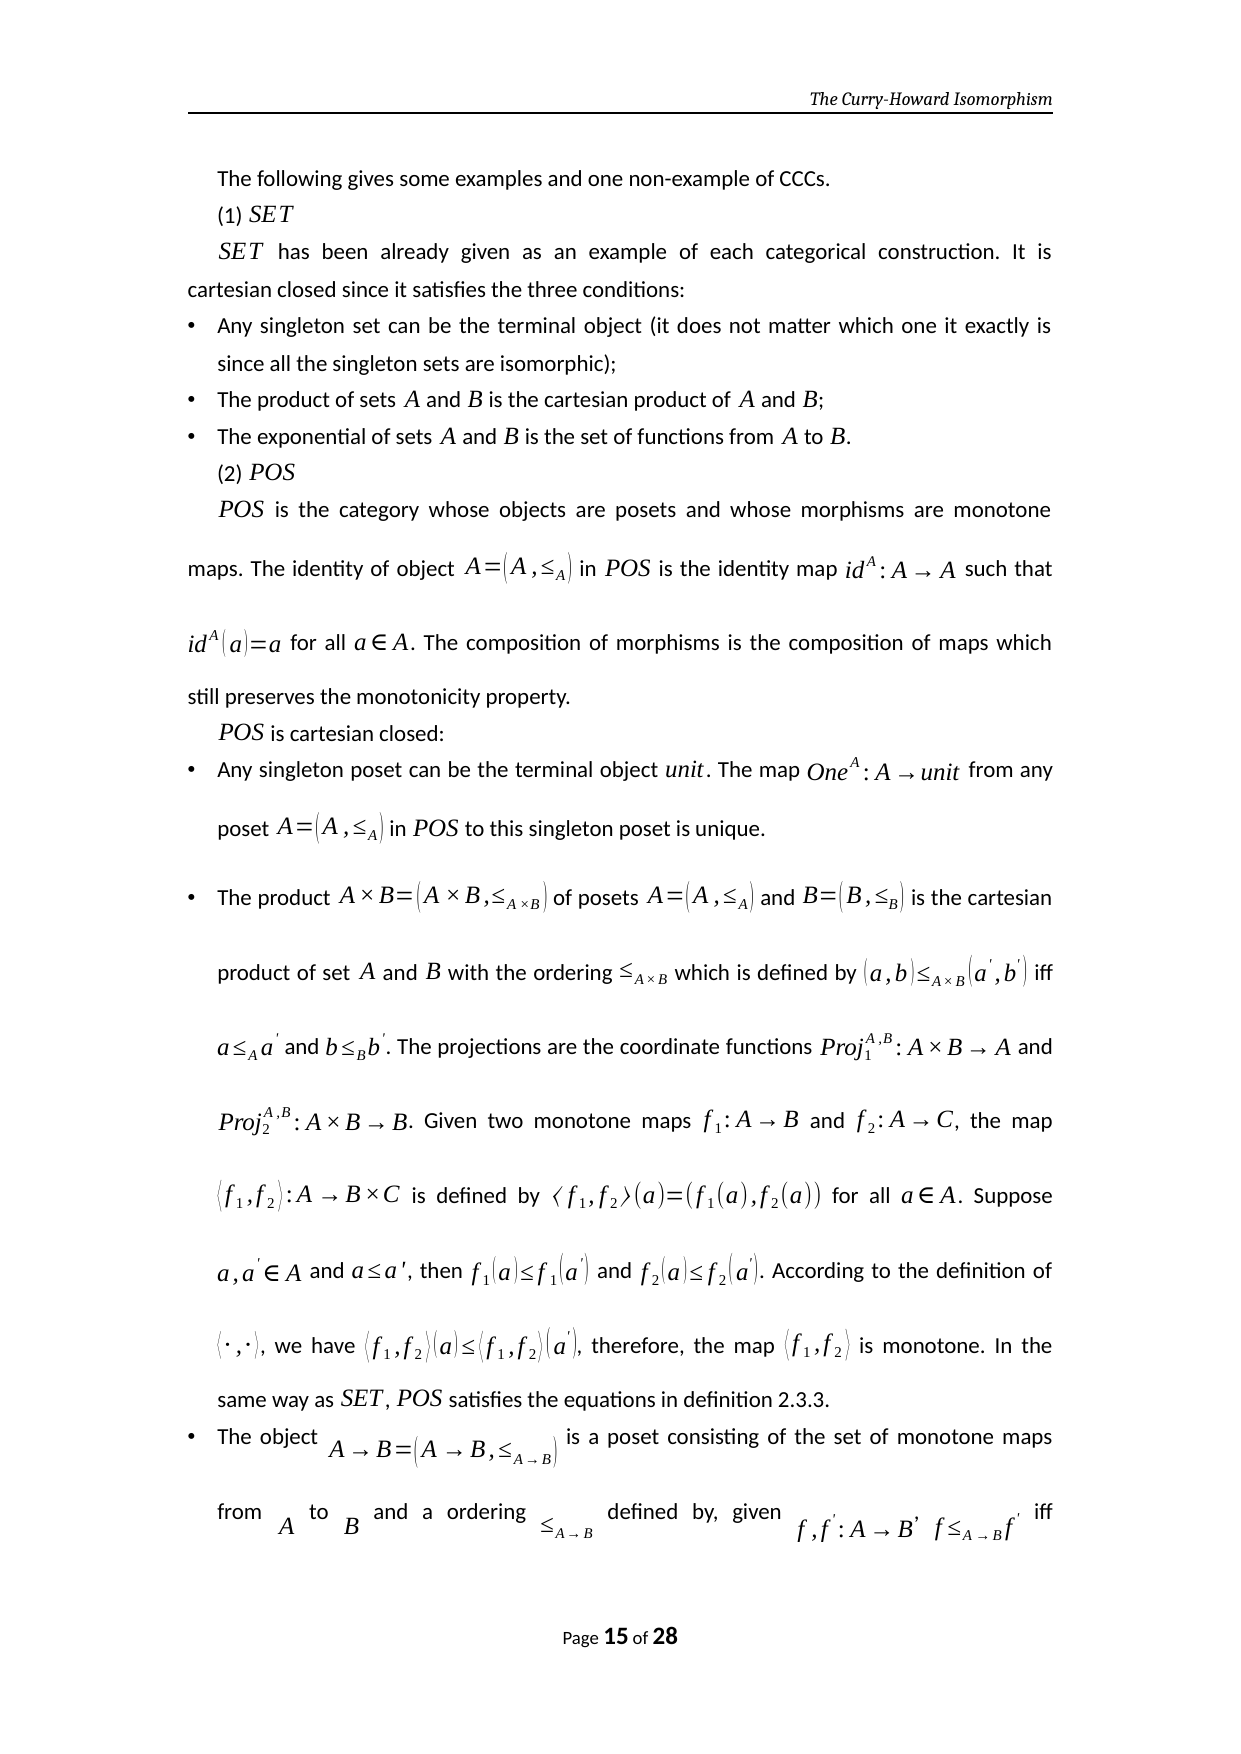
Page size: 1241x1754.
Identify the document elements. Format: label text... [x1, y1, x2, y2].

list The exponential of sets and is the set of functions from to . [187, 420, 1053, 452]
list The product of sets and is the cartesian product of and ; [187, 383, 1053, 416]
list Any singleton poset can be the terminal object . The map from any poset in to this singleton poset is unique. [187, 753, 1053, 860]
text is the category whose objects are posets and whose morphisms are monotone maps. The identity of object in is the identity map such that for all . The composition of morphisms is the composition of maps which still preserves the monotonicity property. [187, 493, 1053, 712]
text (1) [187, 199, 1053, 231]
list has been already given as an example of each categorical construction. It is cartesian closed since it satisfies the three conditions: [187, 235, 1053, 305]
list Any singleton set can be the terminal object (it does not matter which one it exactly is since all the singleton sets are isomorphic); [187, 309, 1053, 379]
list The product of posets and is the cartesian product of set and with the ordering which is defined by iff and . The projections are the coordinate functions and . Given two monotone maps and , the map is defined by for all . Suppose and , then and . According to the definition of , we have , therefore, the map is monotone. In the same way as , satisfies the equations in definition 2.3.3. [187, 864, 1053, 1415]
text is cartesian closed: [187, 717, 1053, 749]
text The following gives some examples and one non-example of CCCs. [187, 162, 1053, 194]
text (2) [187, 457, 1053, 489]
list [187, 1419, 1053, 1559]
